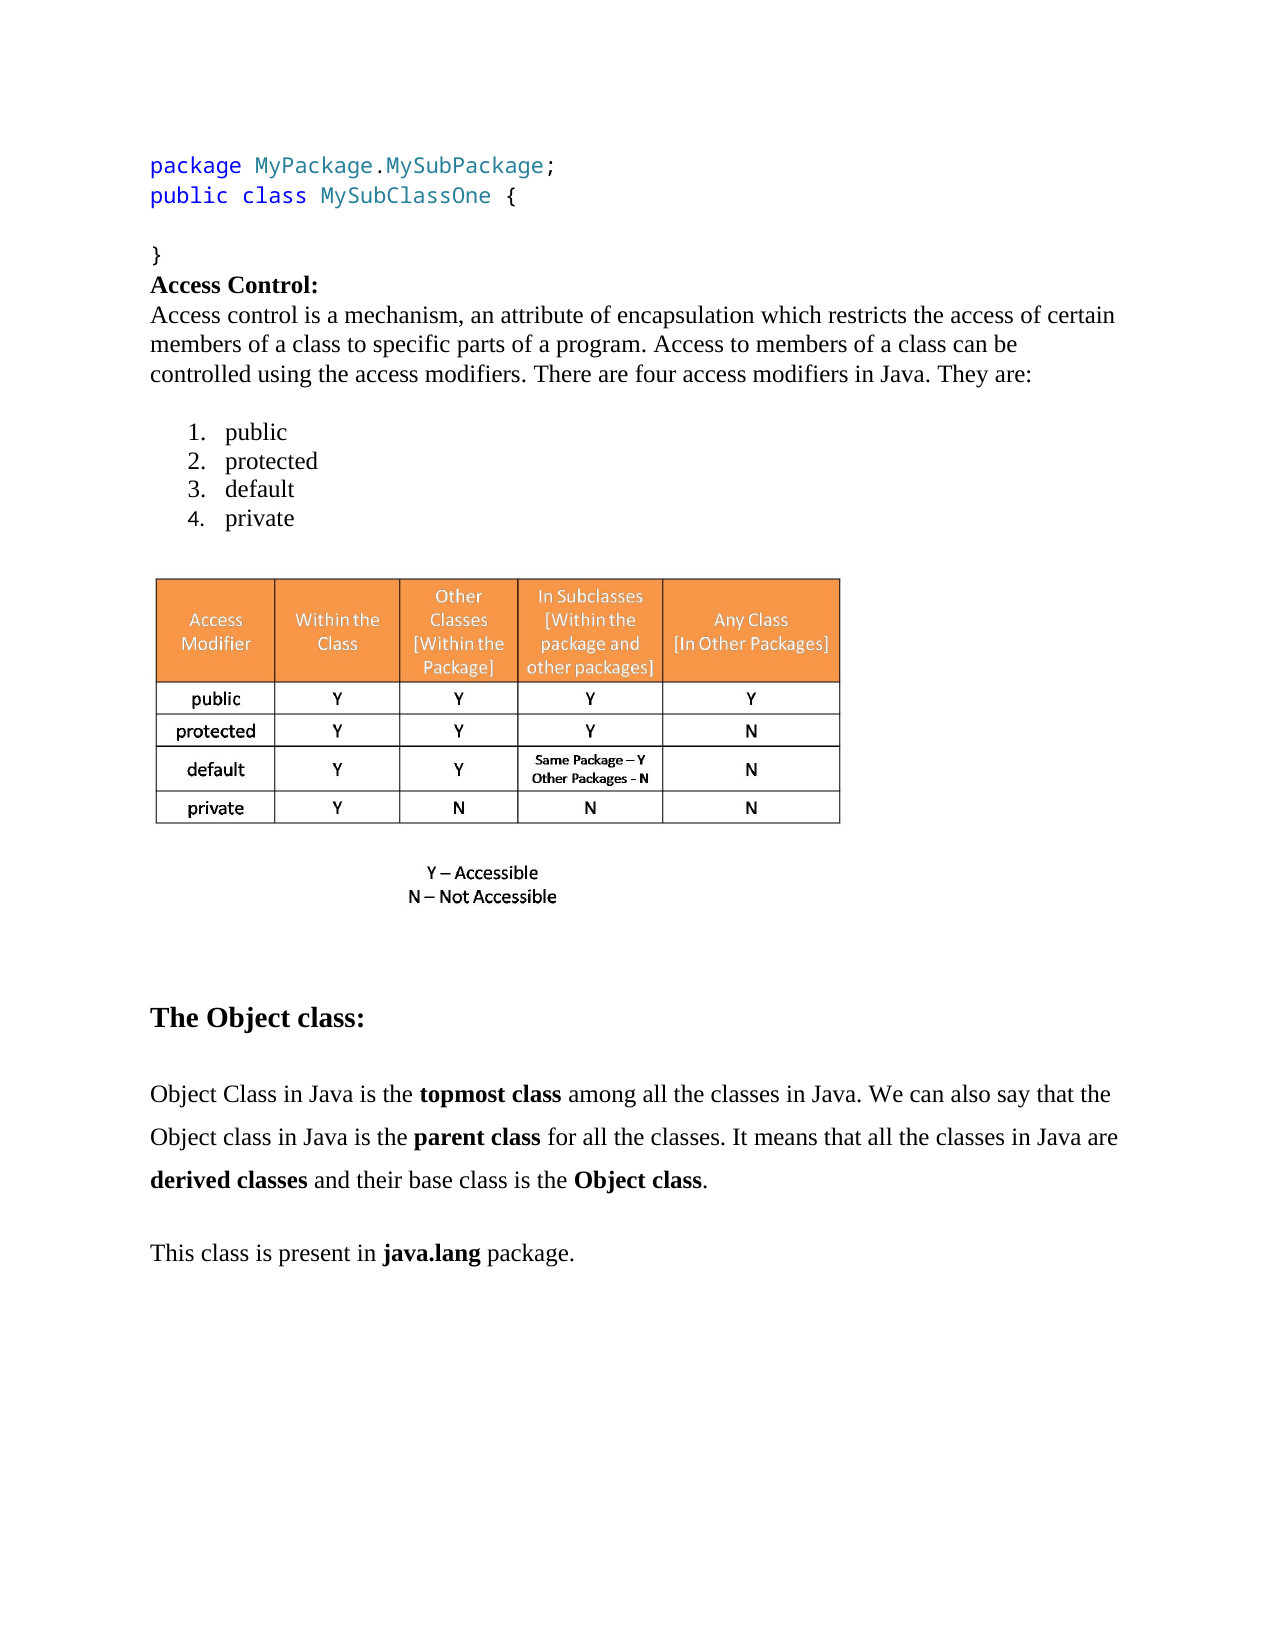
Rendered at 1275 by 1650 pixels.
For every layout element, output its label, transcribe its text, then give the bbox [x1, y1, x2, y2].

text } [150, 239, 1125, 269]
list default [187, 474, 1125, 503]
list private [187, 503, 1125, 532]
text package MyPackage.MySubPackage; [150, 150, 1125, 180]
text This class is present in java.lang package. [150, 1238, 1125, 1267]
text The Object class: [150, 1000, 1125, 1033]
text Object Class in Java is the topmost class among all the classes in Java. We can also say that the Object class in Java is the parent class for all the classes. It means that all the classes in Java are derived classes and their base class is the Object class. [150, 1079, 1125, 1194]
text Access Control: [150, 269, 1125, 299]
picture [150, 561, 846, 912]
text public class MySubClassOne { [150, 180, 1125, 209]
text Access control is a mechanism, an attribute of encapsulation which restricts the access of certain members of a class to specific parts of a program. Access to members of a class can be controlled using the access modifiers. There are four access modifiers in Java. They are: [150, 299, 1125, 388]
list protected [187, 446, 1125, 474]
list public [187, 417, 1125, 446]
